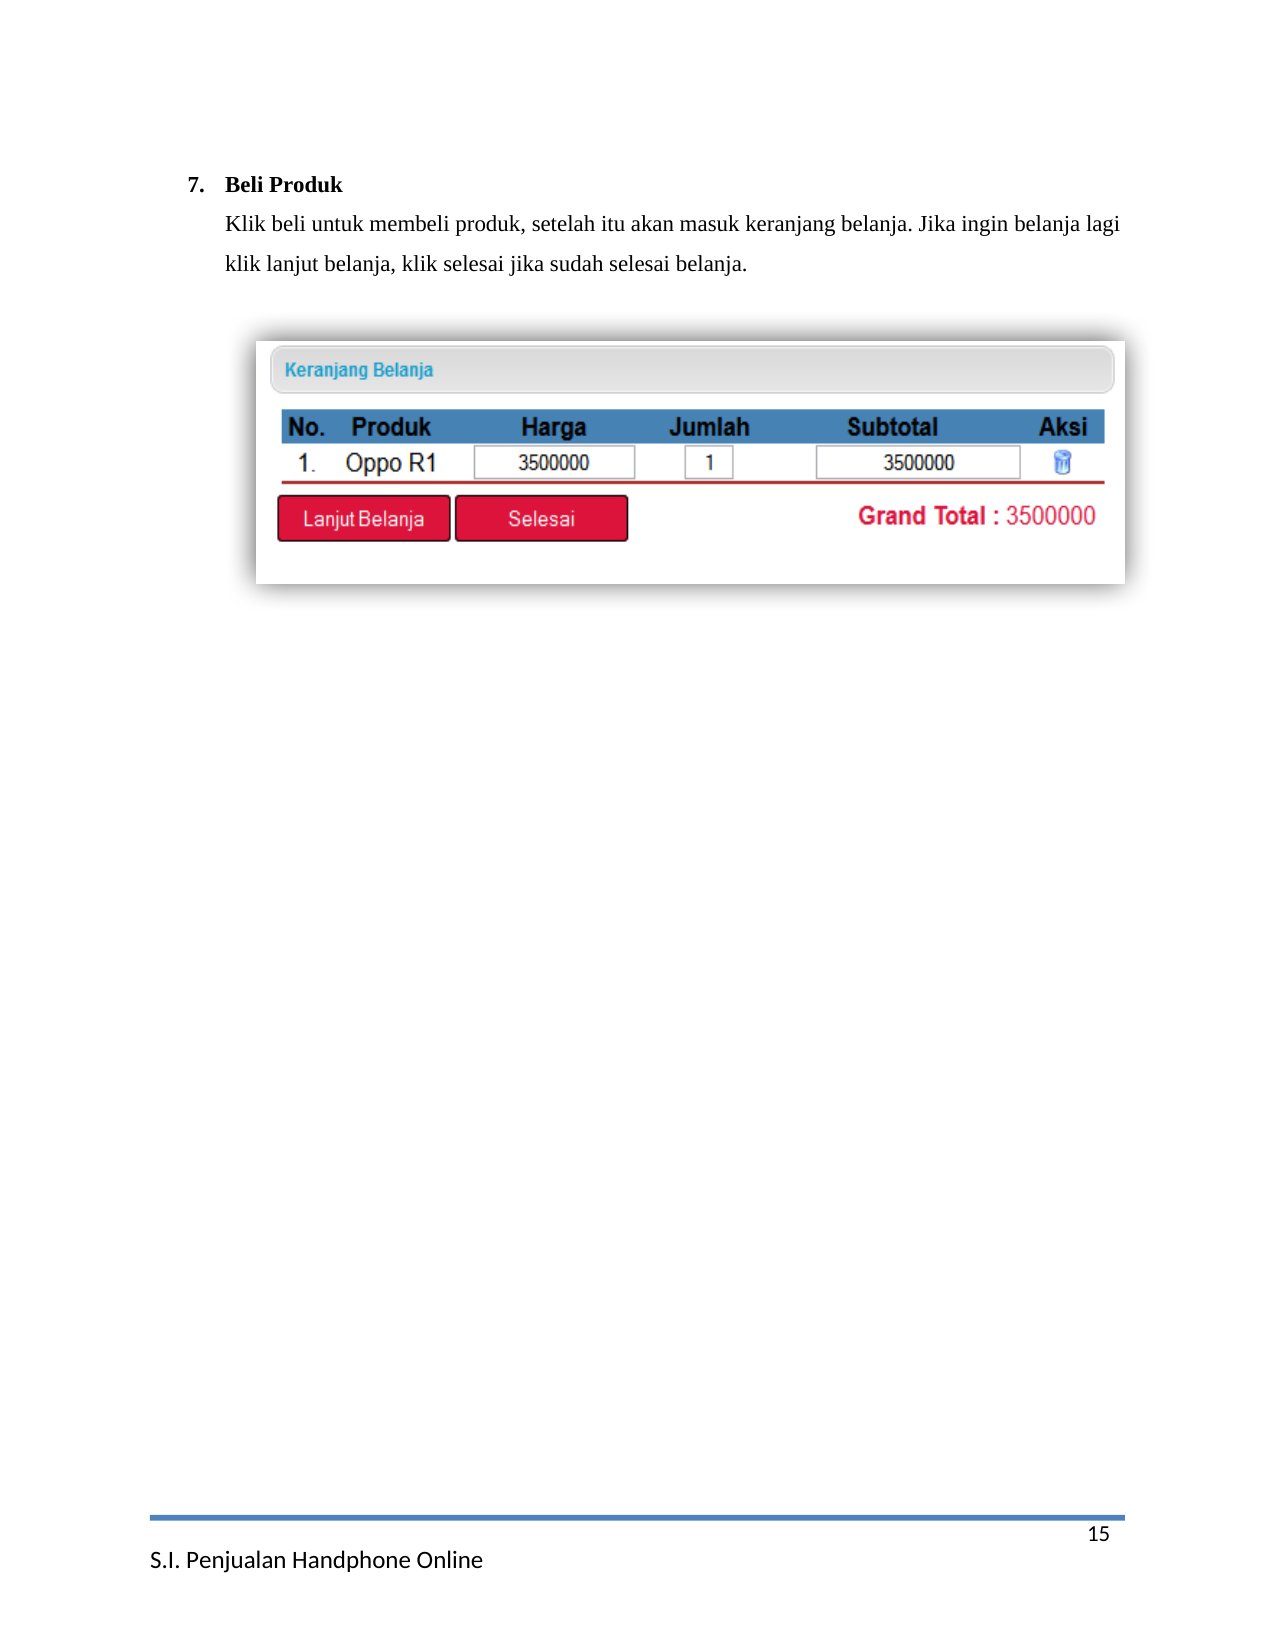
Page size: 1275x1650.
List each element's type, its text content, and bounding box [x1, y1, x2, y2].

picture [256, 341, 1125, 584]
subtitle Beli Produk [187, 171, 1125, 197]
text Klik beli untuk membeli produk, setelah itu akan masuk keranjang belanja. Jika ingin belanja lagi klik lanjut belanja, klik selesai jika sudah selesai belanja. [225, 210, 1125, 276]
